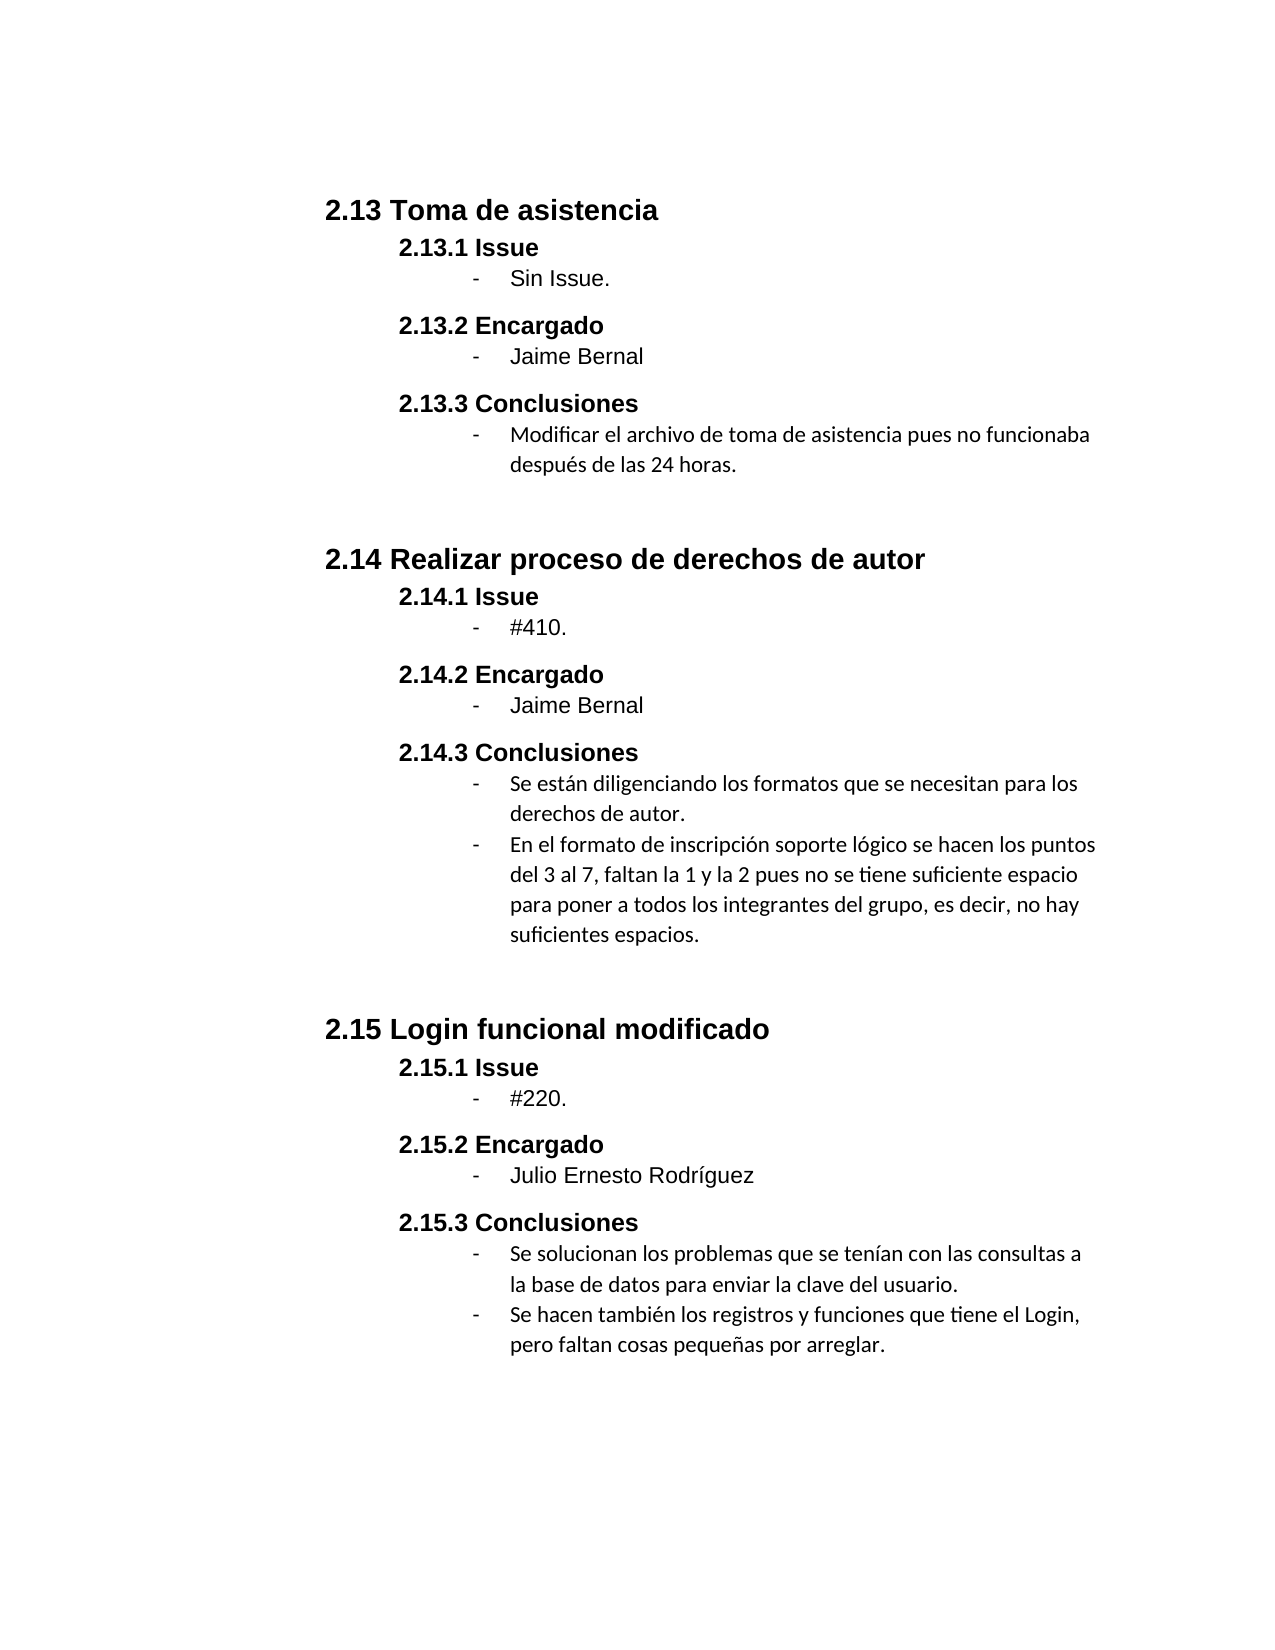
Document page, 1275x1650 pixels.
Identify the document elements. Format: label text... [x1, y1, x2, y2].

subtitle 2.13.2 Encargado [325, 311, 1098, 340]
subtitle 2.13.3 Conclusiones [325, 389, 1098, 418]
list Modificar el archivo de toma de asistencia pues no funcionaba después de las 24 horas. [472, 420, 1098, 478]
list Se están diligenciando los formatos que se necesitan para los derechos de autor. [472, 769, 1098, 827]
list En el formato de inscripción soporte lógico se hacen los puntos del 3 al 7, faltan la 1 y la 2 pues no se tiene suficiente espacio para poner a todos los integrantes del grupo, es decir, no hay suficientes espacios. [472, 830, 1098, 948]
list Se solucionan los problemas que se tenían con las consultas a la base de datos para enviar la clave del usuario. [472, 1239, 1098, 1298]
list Jaime Bernal [472, 342, 1098, 370]
subtitle 2.14 Realizar proceso de derechos de autor [251, 542, 1098, 576]
list Julio Ernesto Rodríguez [472, 1162, 1098, 1189]
list Sin Issue. [472, 264, 1098, 292]
subtitle 2.13.1 Issue [325, 233, 1098, 262]
list Jaime Bernal [472, 691, 1098, 719]
list #410. [472, 613, 1098, 641]
subtitle 2.15 Login funcional modificado [251, 1012, 1098, 1046]
list #220. [472, 1084, 1098, 1112]
subtitle 2.15.2 Encargado [325, 1131, 1098, 1159]
list Se hacen también los registros y funciones que tiene el Login, pero faltan cosas pequeñas por arreglar. [472, 1300, 1098, 1358]
subtitle 2.14.1 Issue [325, 582, 1098, 611]
subtitle 2.14.3 Conclusiones [325, 738, 1098, 767]
subtitle 2.14.2 Encargado [325, 660, 1098, 689]
subtitle 2.15.1 Issue [325, 1053, 1098, 1081]
subtitle 2.13 Toma de asistencia [251, 193, 1098, 226]
subtitle 2.15.3 Conclusiones [325, 1208, 1098, 1237]
